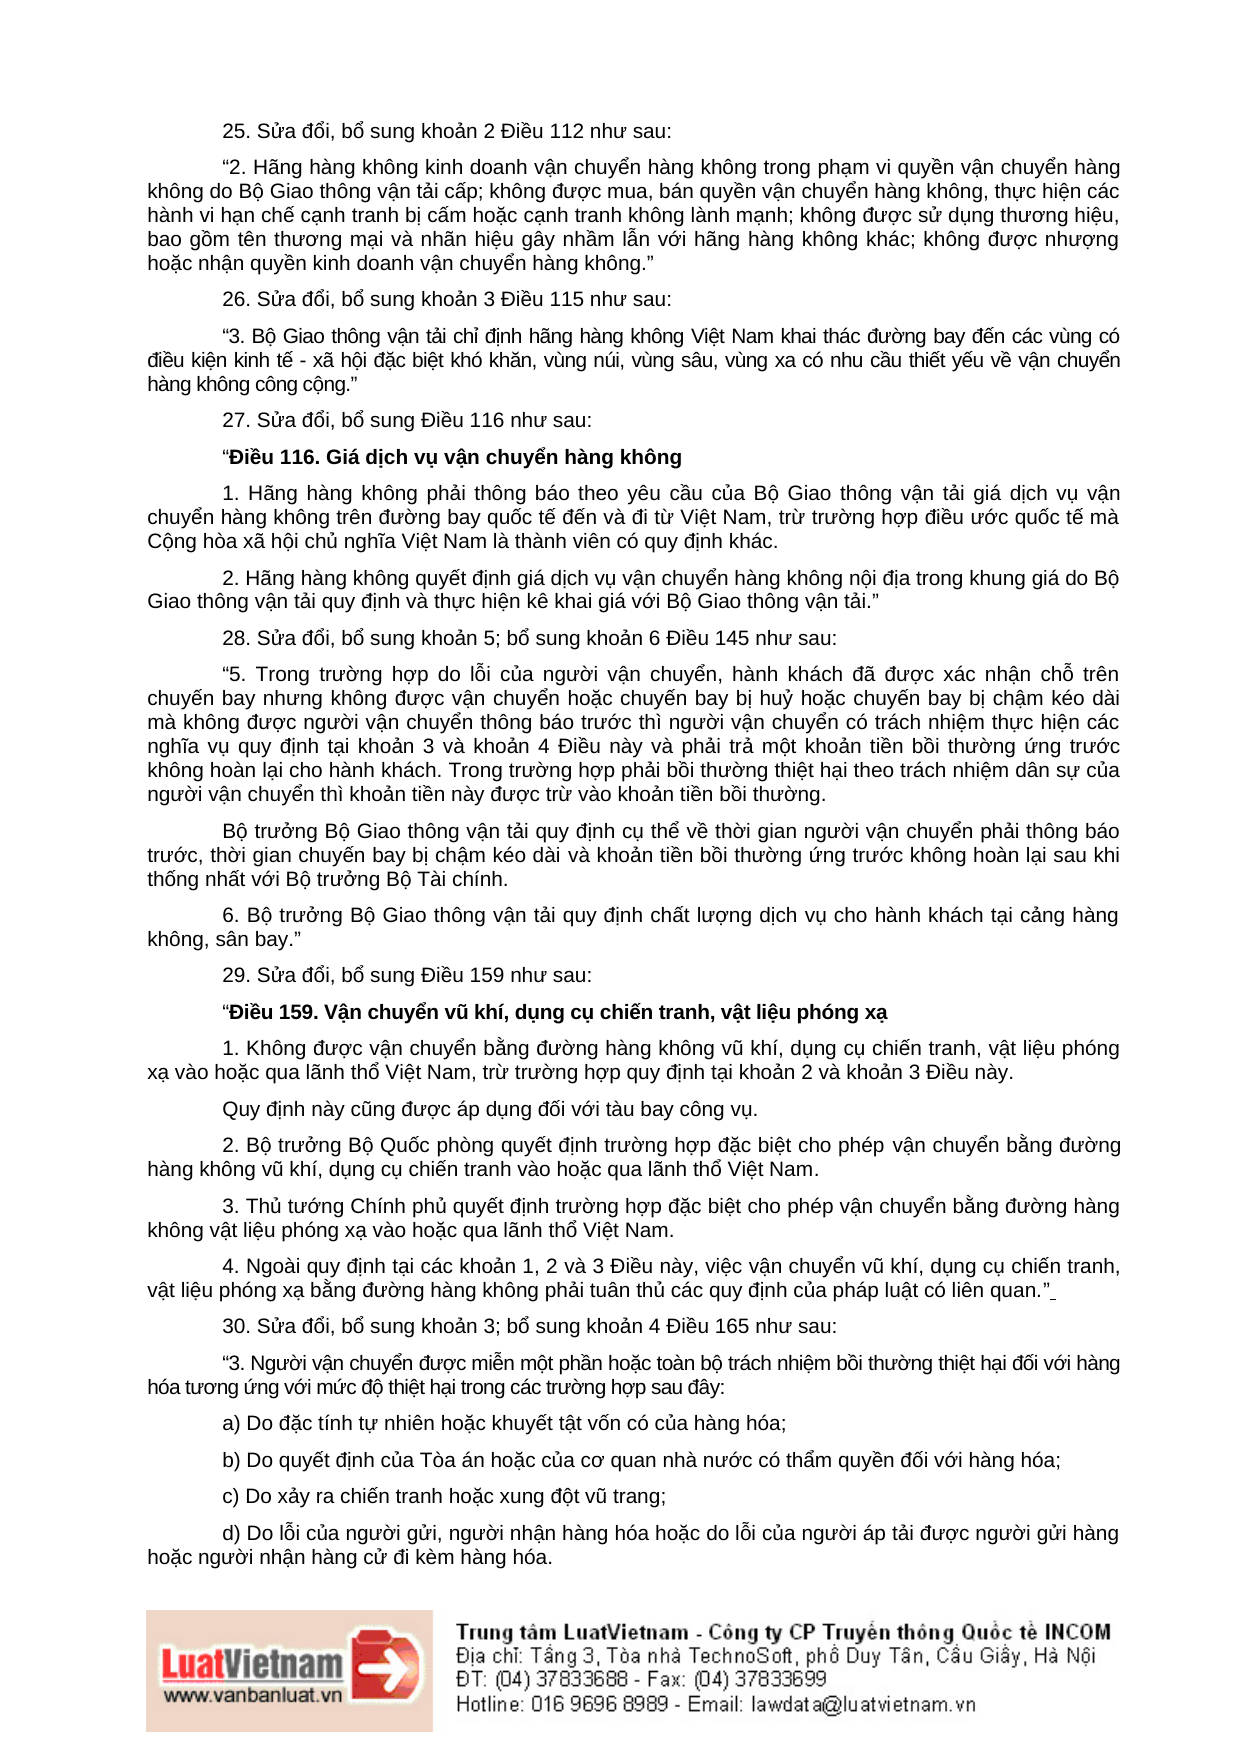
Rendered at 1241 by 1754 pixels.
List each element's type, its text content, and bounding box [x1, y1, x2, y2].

text Bộ trưởng Bộ Giao thông vận tải quy định cụ thể về thời gian người vận chuyển phải thông báo trước, thời gian chuyến bay bị chậm kéo dài và khoản tiền bồi thường ứng trước không hoàn lại sau khi thống nhất với Bộ trưởng Bộ Tài chính. [147, 818, 1122, 890]
text 2. Bộ trưởng Bộ Quốc phòng quyết định trường hợp đặc biệt cho phép vận chuyển bằng đường hàng không vũ khí, dụng cụ chiến tranh vào hoặc qua lãnh thổ Việt Nam. [147, 1133, 1122, 1181]
text “3. Bộ Giao thông vận tải chỉ định hãng hàng không Việt Nam khai thác đường bay đến các vùng có điều kiện kinh tế - xã hội đặc biệt khó khăn, vùng núi, vùng sâu, vùng xa có nhu cầu thiết yếu về vận chuyển hàng không công cộng.” [147, 324, 1122, 396]
text 1. Không được vận chuyển bằng đường hàng không vũ khí, dụng cụ chiến tranh, vật liệu phóng xạ vào hoặc qua lãnh thổ Việt Nam, trừ trường hợp quy định tại khoản 2 và khoản 3 Điều này. [147, 1036, 1122, 1084]
text 28. Sửa đổi, bổ sung khoản 5; bổ sung khoản 6 Điều 145 như sau: [147, 626, 1122, 650]
text 30. Sửa đổi, bổ sung khoản 3; bổ sung khoản 4 Điều 165 như sau: [147, 1314, 1122, 1338]
text 4. Ngoài quy định tại các khoản 1, 2 và 3 Điều này, việc vận chuyển vũ khí, dụng cụ chiến tranh, vật liệu phóng xạ bằng đường hàng không phải tuân thủ các quy định của pháp luật có liên quan.” [147, 1254, 1122, 1302]
text d) Do lỗi của người gửi, người nhận hàng hóa hoặc do lỗi của người áp tải được người gửi hàng hoặc người nhận hàng cử đi kèm hàng hóa. [147, 1521, 1122, 1568]
text 2. Hãng hàng không quyết định giá dịch vụ vận chuyển hàng không nội địa trong khung giá do Bộ Giao thông vận tải quy định và thực hiện kê khai giá với Bộ Giao thông vận tải.” [147, 565, 1122, 613]
text a) Do đặc tính tự nhiên hoặc khuyết tật vốn có của hàng hóa; [147, 1411, 1122, 1435]
text “5. Trong trường hợp do lỗi của người vận chuyển, hành khách đã được xác nhận chỗ trên chuyến bay nhưng không được vận chuyển hoặc chuyến bay bị huỷ hoặc chuyến bay bị chậm kéo dài mà không được người vận chuyển thông báo trước thì người vận chuyển có trách nhiệm thực hiện các nghĩa vụ quy định tại khoản 3 và khoản 4 Điều này và phải trả một khoản tiền bồi thường ứng trước không hoàn lại cho hành khách. Trong trường hợp phải bồi thường thiệt hại theo trách nhiệm dân sự của người vận chuyển thì khoản tiền này được trừ vào khoản tiền bồi thường. [147, 662, 1122, 806]
text Quy định này cũng được áp dụng đối với tàu bay công vụ. [147, 1097, 1122, 1121]
text 29. Sửa đổi, bổ sung Điều 159 như sau: [147, 963, 1122, 987]
text 25. Sửa đổi, bổ sung khoản 2 Điều 112 như sau: [147, 118, 1122, 142]
text 27. Sửa đổi, bổ sung Điều 116 như sau: [147, 408, 1122, 432]
text 26. Sửa đổi, bổ sung khoản 3 Điều 115 như sau: [147, 287, 1122, 311]
text c) Do xảy ra chiến tranh hoặc xung đột vũ trang; [147, 1484, 1122, 1508]
text 3. Thủ tướng Chính phủ quyết định trường hợp đặc biệt cho phép vận chuyển bằng đường hàng không vật liệu phóng xạ vào hoặc qua lãnh thổ Việt Nam. [147, 1193, 1122, 1241]
picture [146, 1610, 1121, 1732]
text “3. Người vận chuyển được miễn một phần hoặc toàn bộ trách nhiệm bồi thường thiệt hại đối với hàng hóa tương ứng với mức độ thiệt hại trong các trường hợp sau đây: [147, 1351, 1122, 1399]
text “Điều 116. Giá dịch vụ vận chuyển hàng không [147, 444, 1122, 468]
text “Điều 159. Vận chuyển vũ khí, dụng cụ chiến tranh, vật liệu phóng xạ [147, 1000, 1122, 1024]
text “2. Hãng hàng không kinh doanh vận chuyển hàng không trong phạm vi quyền vận chuyển hàng không do Bộ Giao thông vận tải cấp; không được mua, bán quyền vận chuyển hàng không, thực hiện các hành vi hạn chế cạnh tranh bị cấm hoặc cạnh tranh không lành mạnh; không được sử dụng thương hiệu, bao gồm tên thương mại và nhãn hiệu gây nhầm lẫn với hãng hàng không khác; không được nhượng hoặc nhận quyền kinh doanh vận chuyển hàng không.” [147, 155, 1122, 275]
text b) Do quyết định của Tòa án hoặc của cơ quan nhà nước có thẩm quyền đối với hàng hóa; [147, 1448, 1122, 1472]
text 6. Bộ trưởng Bộ Giao thông vận tải quy định chất lượng dịch vụ cho hành khách tại cảng hàng không, sân bay.” [147, 903, 1122, 951]
text 1. Hãng hàng không phải thông báo theo yêu cầu của Bộ Giao thông vận tải giá dịch vụ vận chuyển hàng không trên đường bay quốc tế đến và đi từ Việt Nam, trừ trường hợp điều ước quốc tế mà Cộng hòa xã hội chủ nghĩa Việt Nam là thành viên có quy định khác. [147, 481, 1122, 553]
